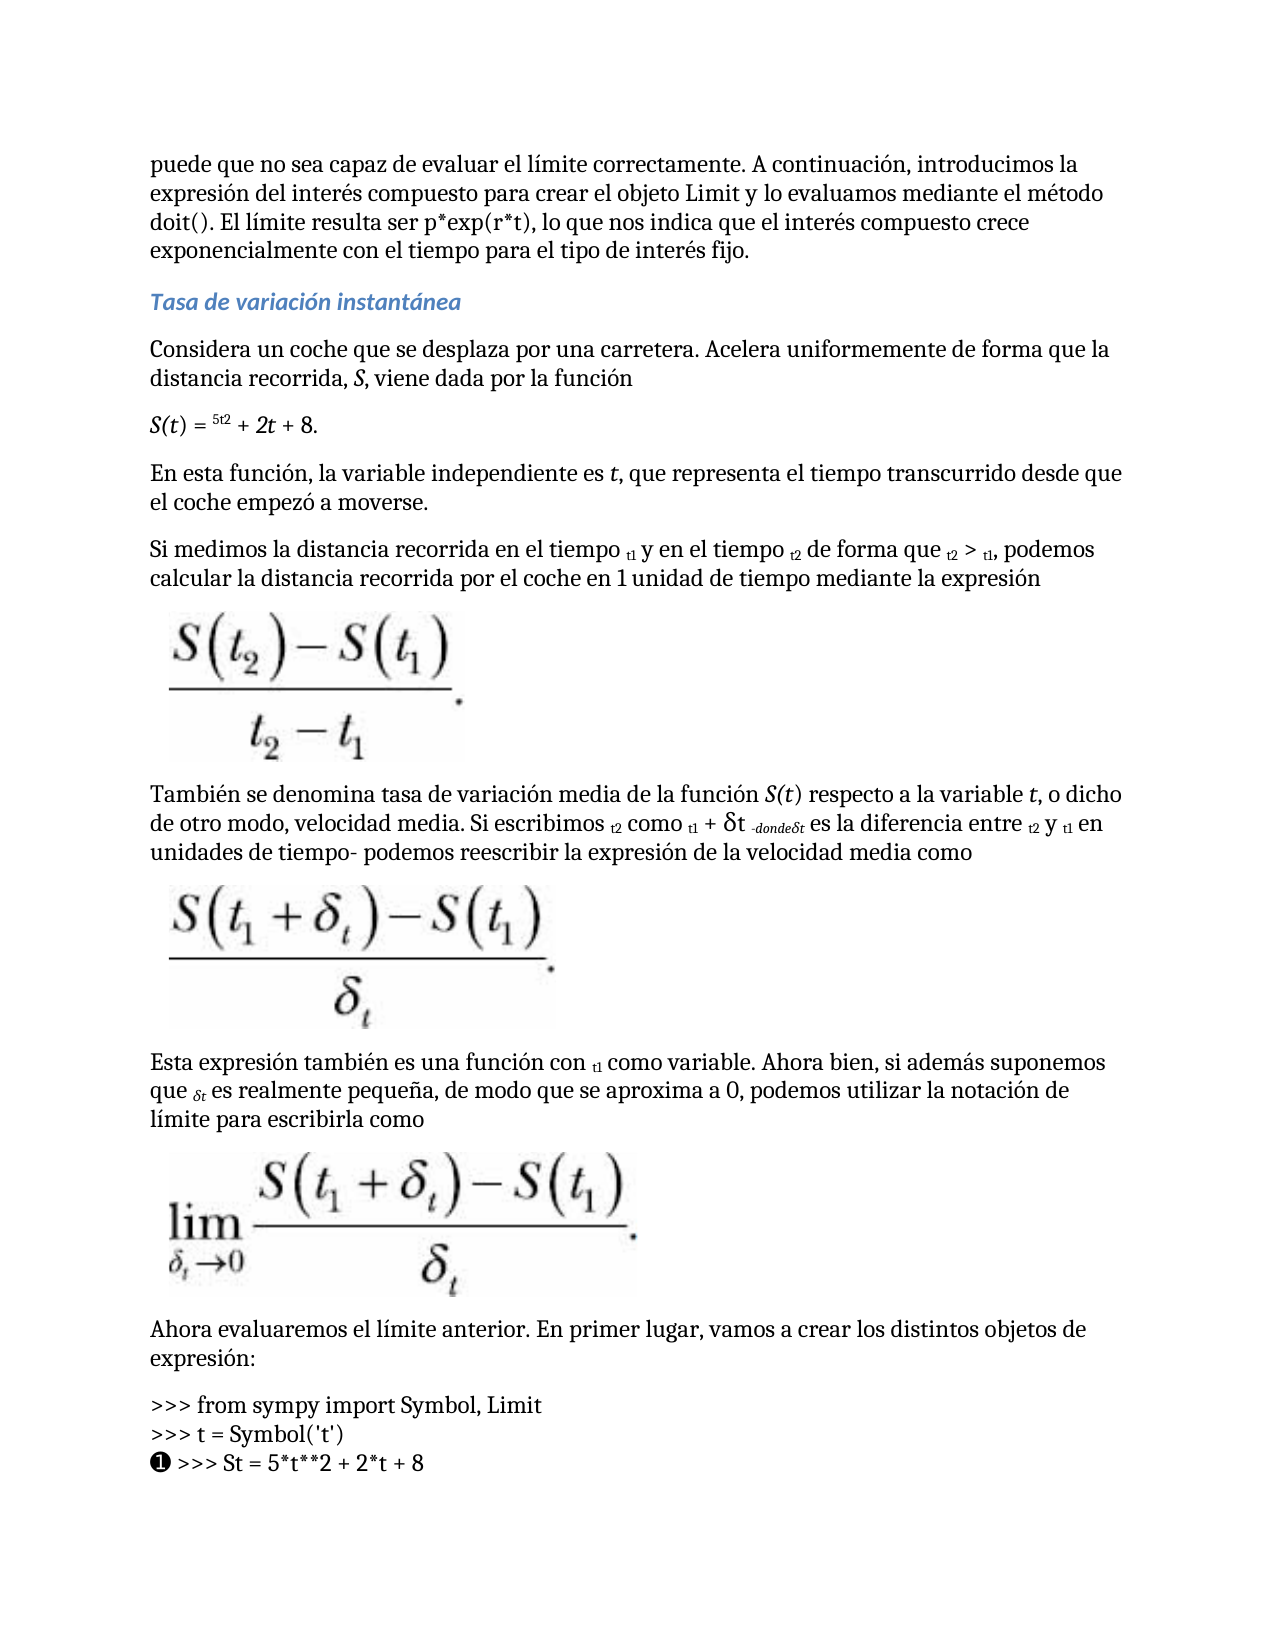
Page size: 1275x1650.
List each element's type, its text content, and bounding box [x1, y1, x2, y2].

picture [168, 885, 557, 1029]
subtitle Tasa de variación instantánea [150, 286, 1125, 316]
text También se denomina tasa de variación media de la función S(t) respecto a la variable t, o dicho de otro modo, velocidad media. Si escribimos t2 como t1 + δt -dondeδt es la diferencia entre t2 y t1 en unidades de tiempo- podemos reescribir la expresión de la velocidad media como [150, 780, 1125, 866]
text Ahora evaluaremos el límite anterior. En primer lugar, vamos a crear los distintos objetos de expresión: [150, 1315, 1125, 1373]
text S(t) = 5t2 + 2t + 8. [150, 411, 1125, 440]
picture [168, 1152, 638, 1297]
text Si medimos la distancia recorrida en el tiempo t1 y en el tiempo t2 de forma que t2 > t1, podemos calcular la distancia recorrida por el coche en 1 unidad de tiempo mediante la expresión [150, 535, 1125, 593]
text En esta función, la variable independiente es t, que representa el tiempo transcurrido desde que el coche empezó a moverse. [150, 459, 1125, 516]
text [150, 1391, 1125, 1478]
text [150, 150, 1125, 265]
text Esta expresión también es una función con t1 como variable. Ahora bien, si además suponemos que δt es realmente pequeña, de modo que se aproxima a 0, podemos utilizar la notación de límite para escribirla como [150, 1048, 1125, 1134]
text Considera un coche que se desplaza por una carretera. Acelera uniformemente de forma que la distancia recorrida, S, viene dada por la función [150, 335, 1125, 393]
picture [168, 611, 465, 762]
